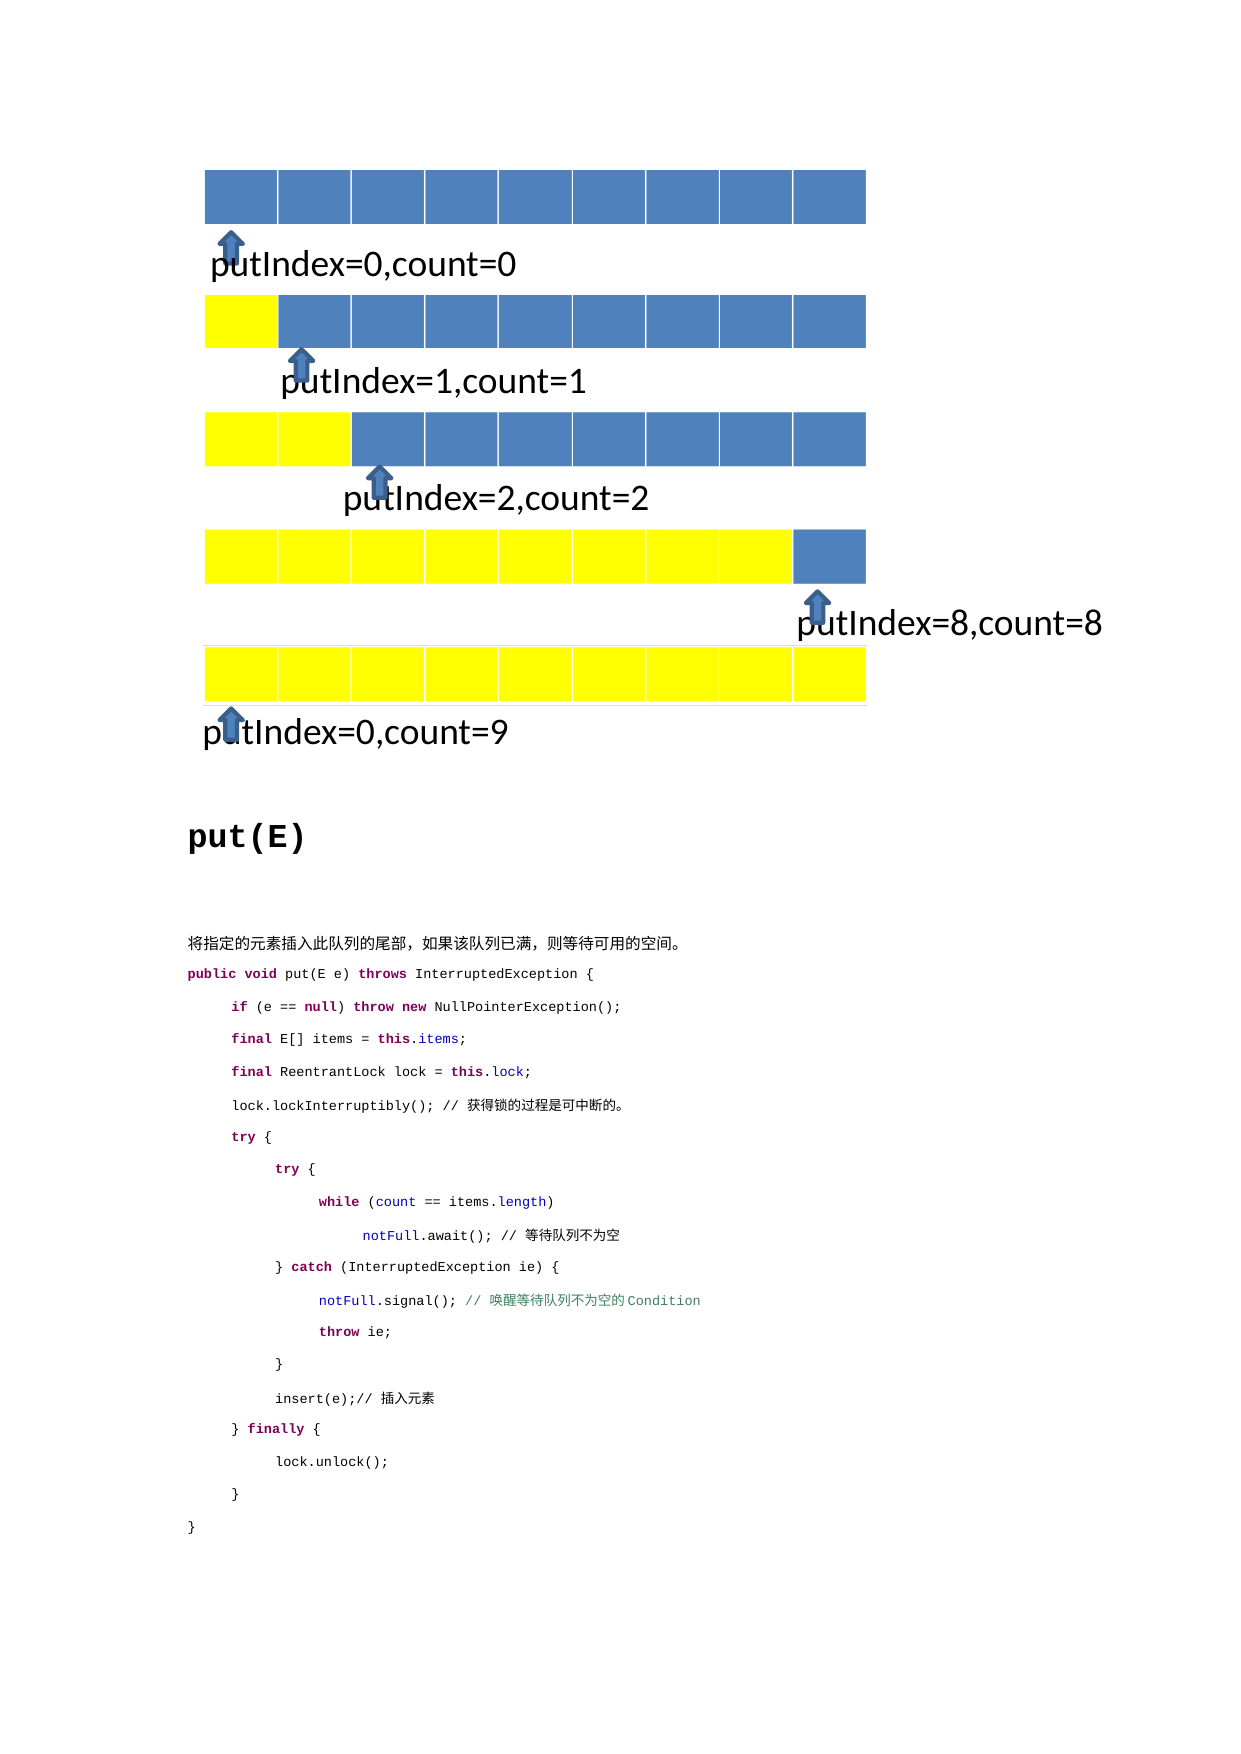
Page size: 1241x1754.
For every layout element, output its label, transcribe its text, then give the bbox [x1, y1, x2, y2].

picture [196, 638, 874, 711]
text } [187, 1511, 1053, 1544]
text if (e == null) throw new NullPointerException(); [187, 991, 1053, 1024]
picture [196, 520, 874, 594]
text final E[] items = this.items; [187, 1024, 1053, 1056]
text } catch (InterruptedException ie) { [187, 1251, 1053, 1284]
text } finally { [187, 1414, 1053, 1446]
text final ReentrantLock lock = this.lock; [187, 1056, 1053, 1089]
picture [196, 286, 874, 358]
text insert(e);// 插入元素 [187, 1381, 1053, 1414]
text while (count == items.length) [187, 1186, 1053, 1219]
text try { [187, 1121, 1053, 1154]
text 将指定的元素插入此队列的尾部，如果该队列已满，则等待可用的空间。 [187, 926, 1053, 959]
picture [196, 161, 874, 234]
picture [196, 403, 874, 476]
text } [187, 1479, 1053, 1511]
subtitle put(E) [187, 807, 1053, 872]
text throw ie; [187, 1316, 1053, 1349]
text notFull.signal(); // 唤醒等待队列不为空的Condition [187, 1284, 1053, 1316]
text } [187, 1349, 1053, 1381]
text lock.lockInterruptibly(); // 获得锁的过程是可中断的。 [187, 1089, 1053, 1121]
text try { [187, 1154, 1053, 1186]
text public void put(E e) throws InterruptedException { [187, 959, 1053, 991]
text notFull.await(); // 等待队列不为空 [187, 1219, 1053, 1251]
text lock.unlock(); [187, 1446, 1053, 1479]
